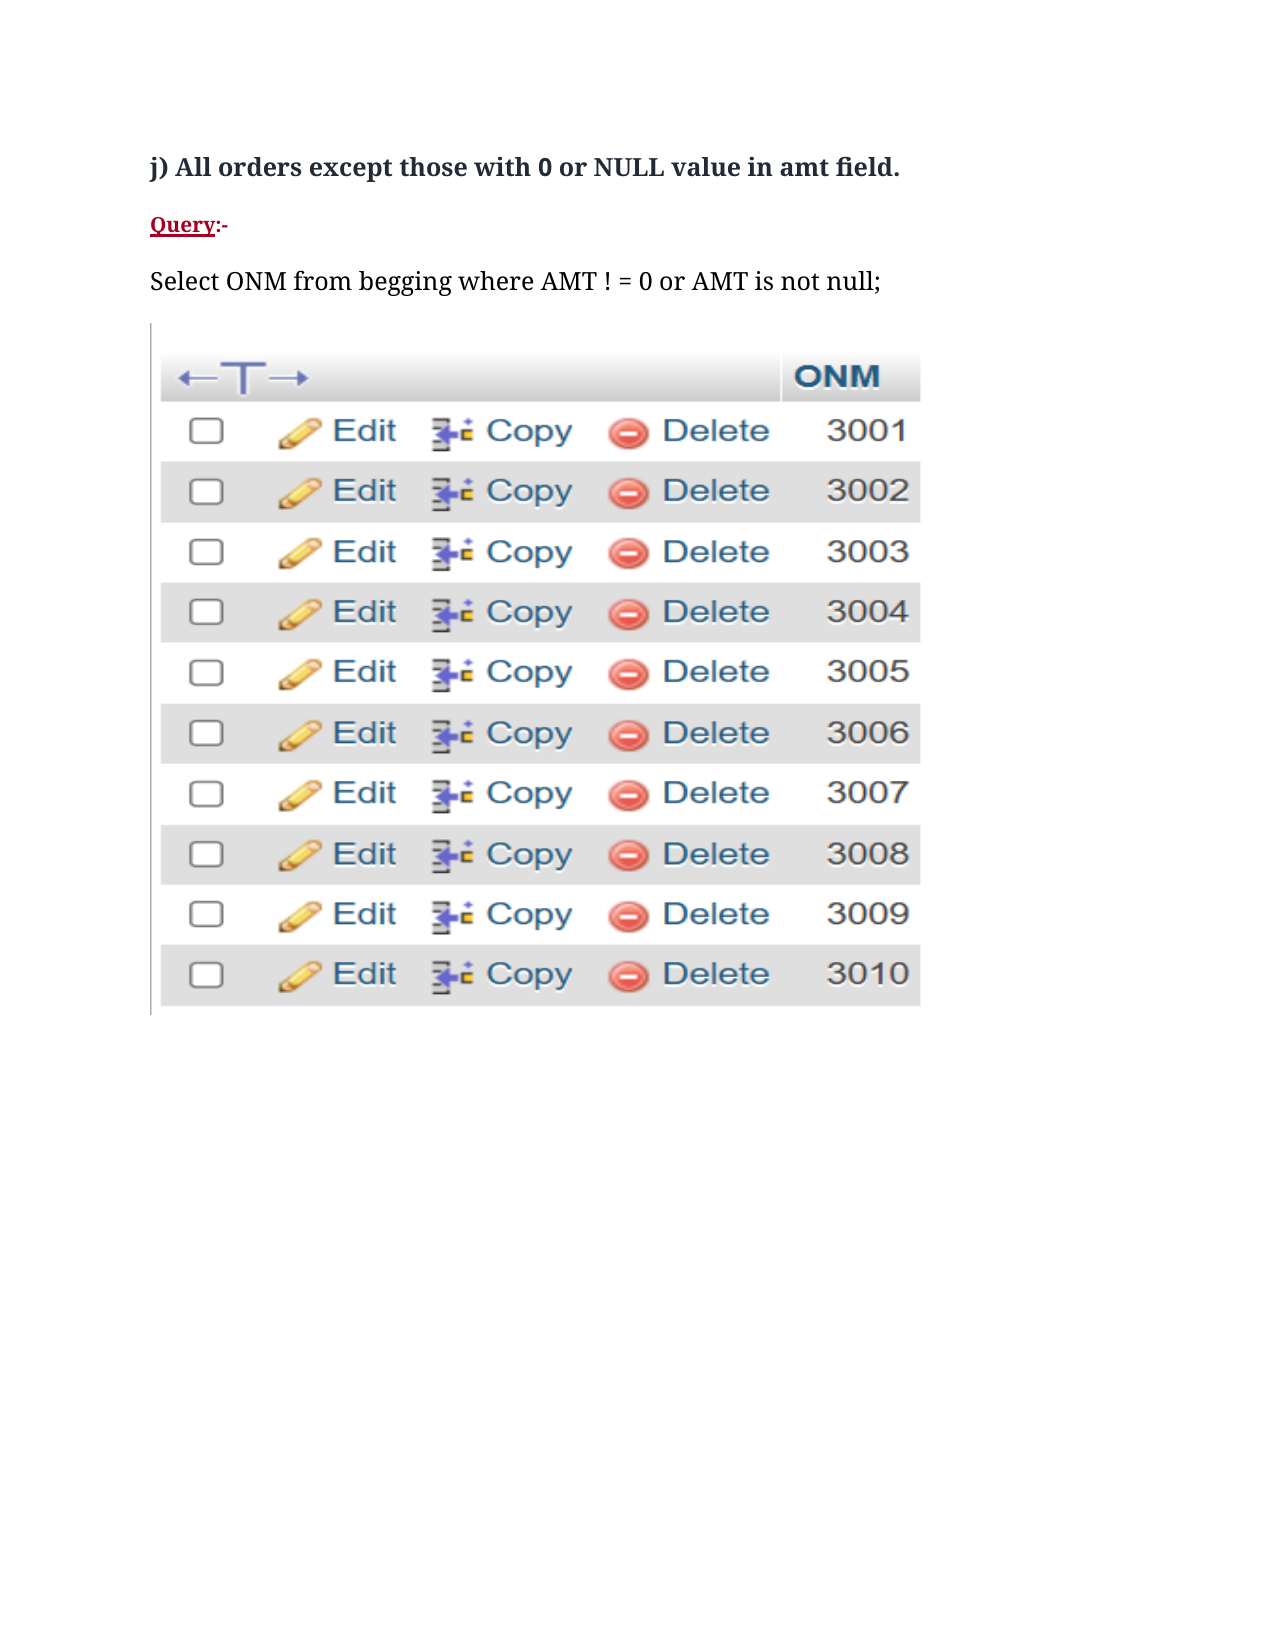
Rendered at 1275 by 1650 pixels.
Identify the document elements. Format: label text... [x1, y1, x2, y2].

picture [150, 323, 936, 1015]
text j) All orders except those with 0 or NULL value in amt field. [150, 150, 1125, 184]
text Query:- [150, 210, 1125, 238]
text Select ONM from begging where AMT ! = 0 or AMT is not null; [150, 263, 1125, 297]
